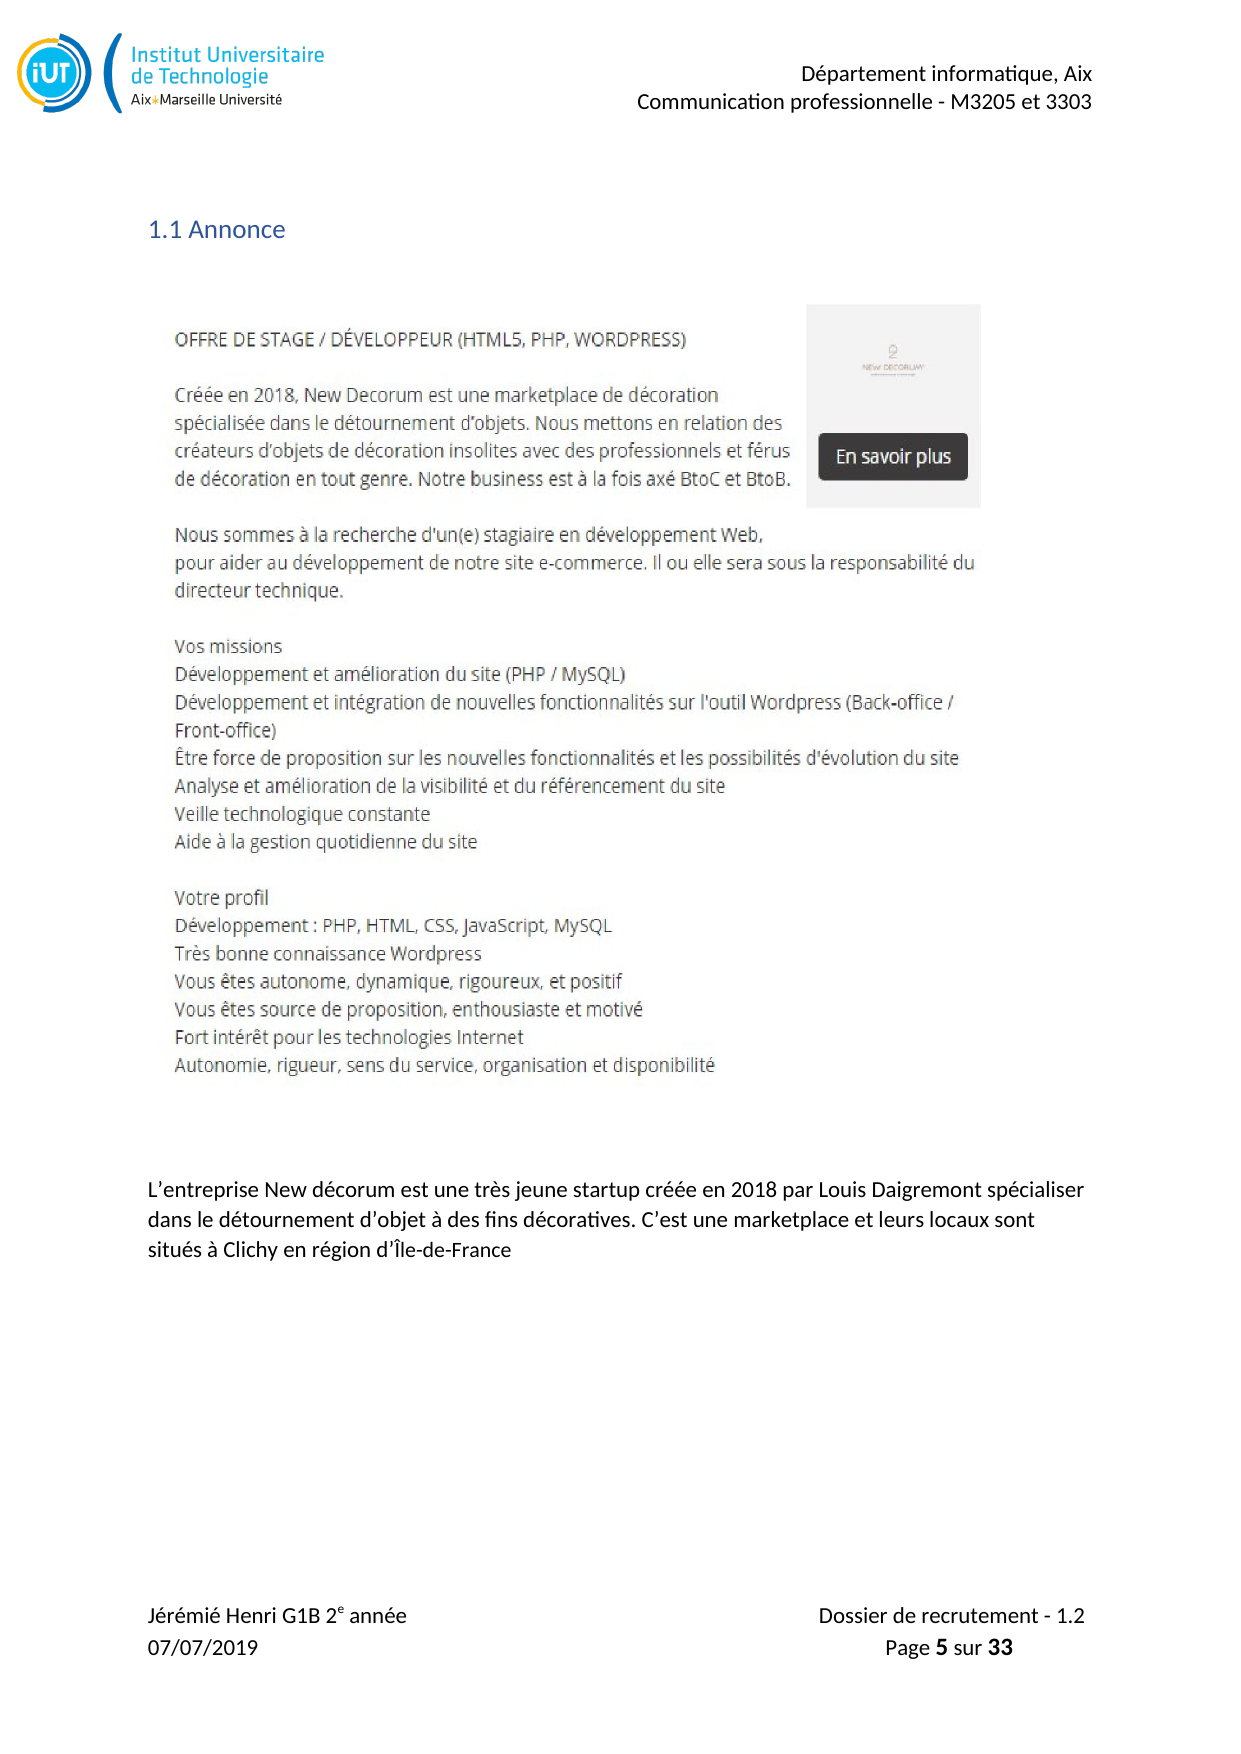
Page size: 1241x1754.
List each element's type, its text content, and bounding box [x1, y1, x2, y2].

picture [0, 13, 344, 132]
picture [143, 254, 1010, 1170]
subtitle 1.1 Annonce [148, 212, 1093, 245]
